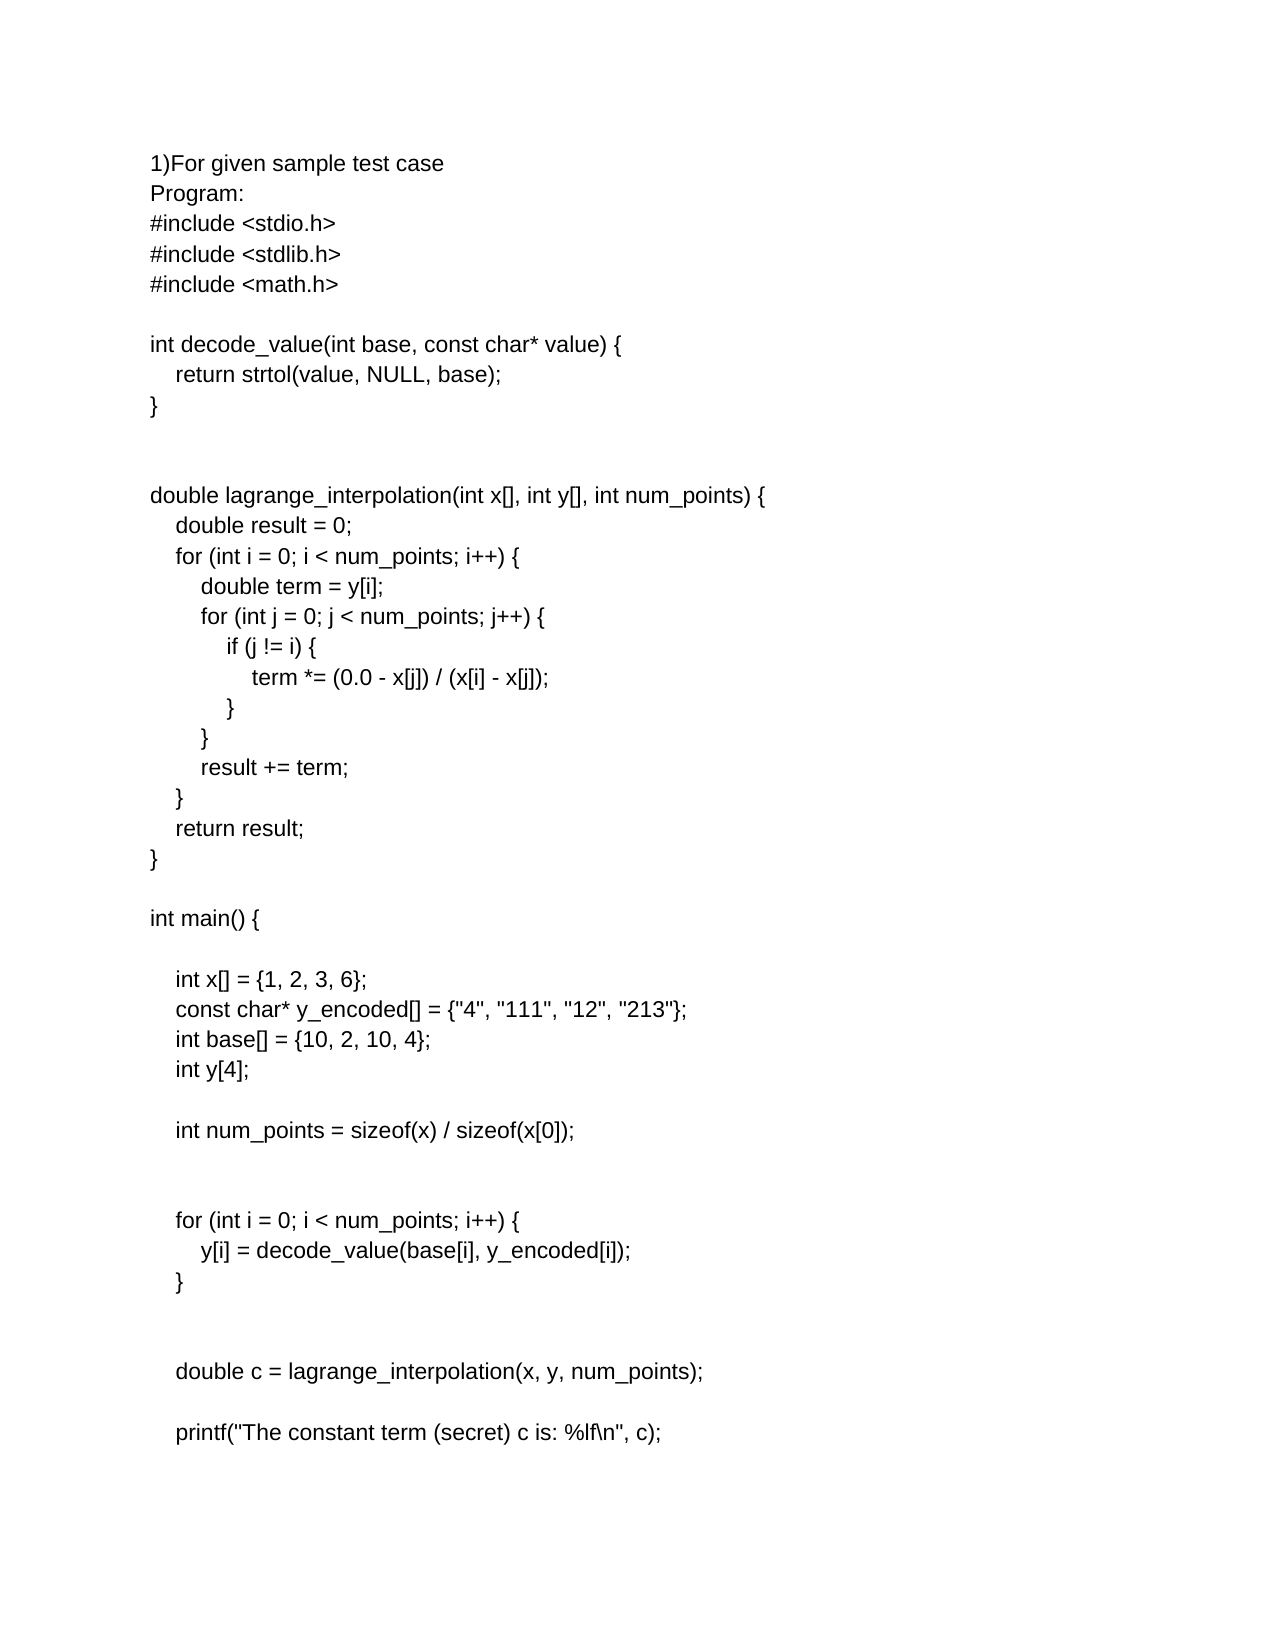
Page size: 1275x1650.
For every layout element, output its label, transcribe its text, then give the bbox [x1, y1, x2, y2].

text return result; [150, 814, 1125, 841]
text for (int j = 0; j < num_points; j++) { [150, 603, 1125, 629]
text } [150, 724, 1125, 750]
text int x[] = {1, 2, 3, 6}; [150, 966, 1125, 992]
text term *= (0.0 - x[j]) / (x[i] - x[j]); [150, 663, 1125, 690]
text double c = lagrange_interpolation(x, y, num_points); [150, 1358, 1125, 1385]
text y[i] = decode_value(base[i], y_encoded[i]); [150, 1237, 1125, 1264]
text double lagrange_interpolation(int x[], int y[], int num_points) { [150, 482, 1125, 509]
text int main() { [150, 905, 1125, 932]
text printf("The constant term (secret) c is: %lf\n", c); [150, 1419, 1125, 1445]
text for (int i = 0; i < num_points; i++) { [150, 543, 1125, 569]
text return strtol(value, NULL, base); [150, 361, 1125, 388]
text 1)For given sample test case [150, 150, 1125, 176]
text Program: [150, 180, 1125, 207]
text } [150, 845, 1125, 871]
text for (int i = 0; i < num_points; i++) { [150, 1207, 1125, 1234]
text int base[] = {10, 2, 10, 4}; [150, 1026, 1125, 1052]
text int decode_value(int base, const char* value) { [150, 331, 1125, 358]
text } [150, 694, 1125, 720]
text #include <math.h> [150, 271, 1125, 297]
text } [150, 392, 1125, 418]
text int y[4]; [150, 1056, 1125, 1083]
text } [150, 1268, 1125, 1294]
text result += term; [150, 754, 1125, 781]
text double term = y[i]; [150, 573, 1125, 599]
text #include <stdio.h> [150, 210, 1125, 237]
text if (j != i) { [150, 633, 1125, 660]
text } [150, 784, 1125, 811]
text #include <stdlib.h> [150, 241, 1125, 267]
text int num_points = sizeof(x) / sizeof(x[0]); [150, 1117, 1125, 1143]
text const char* y_encoded[] = {"4", "111", "12", "213"}; [150, 996, 1125, 1022]
text double result = 0; [150, 512, 1125, 539]
